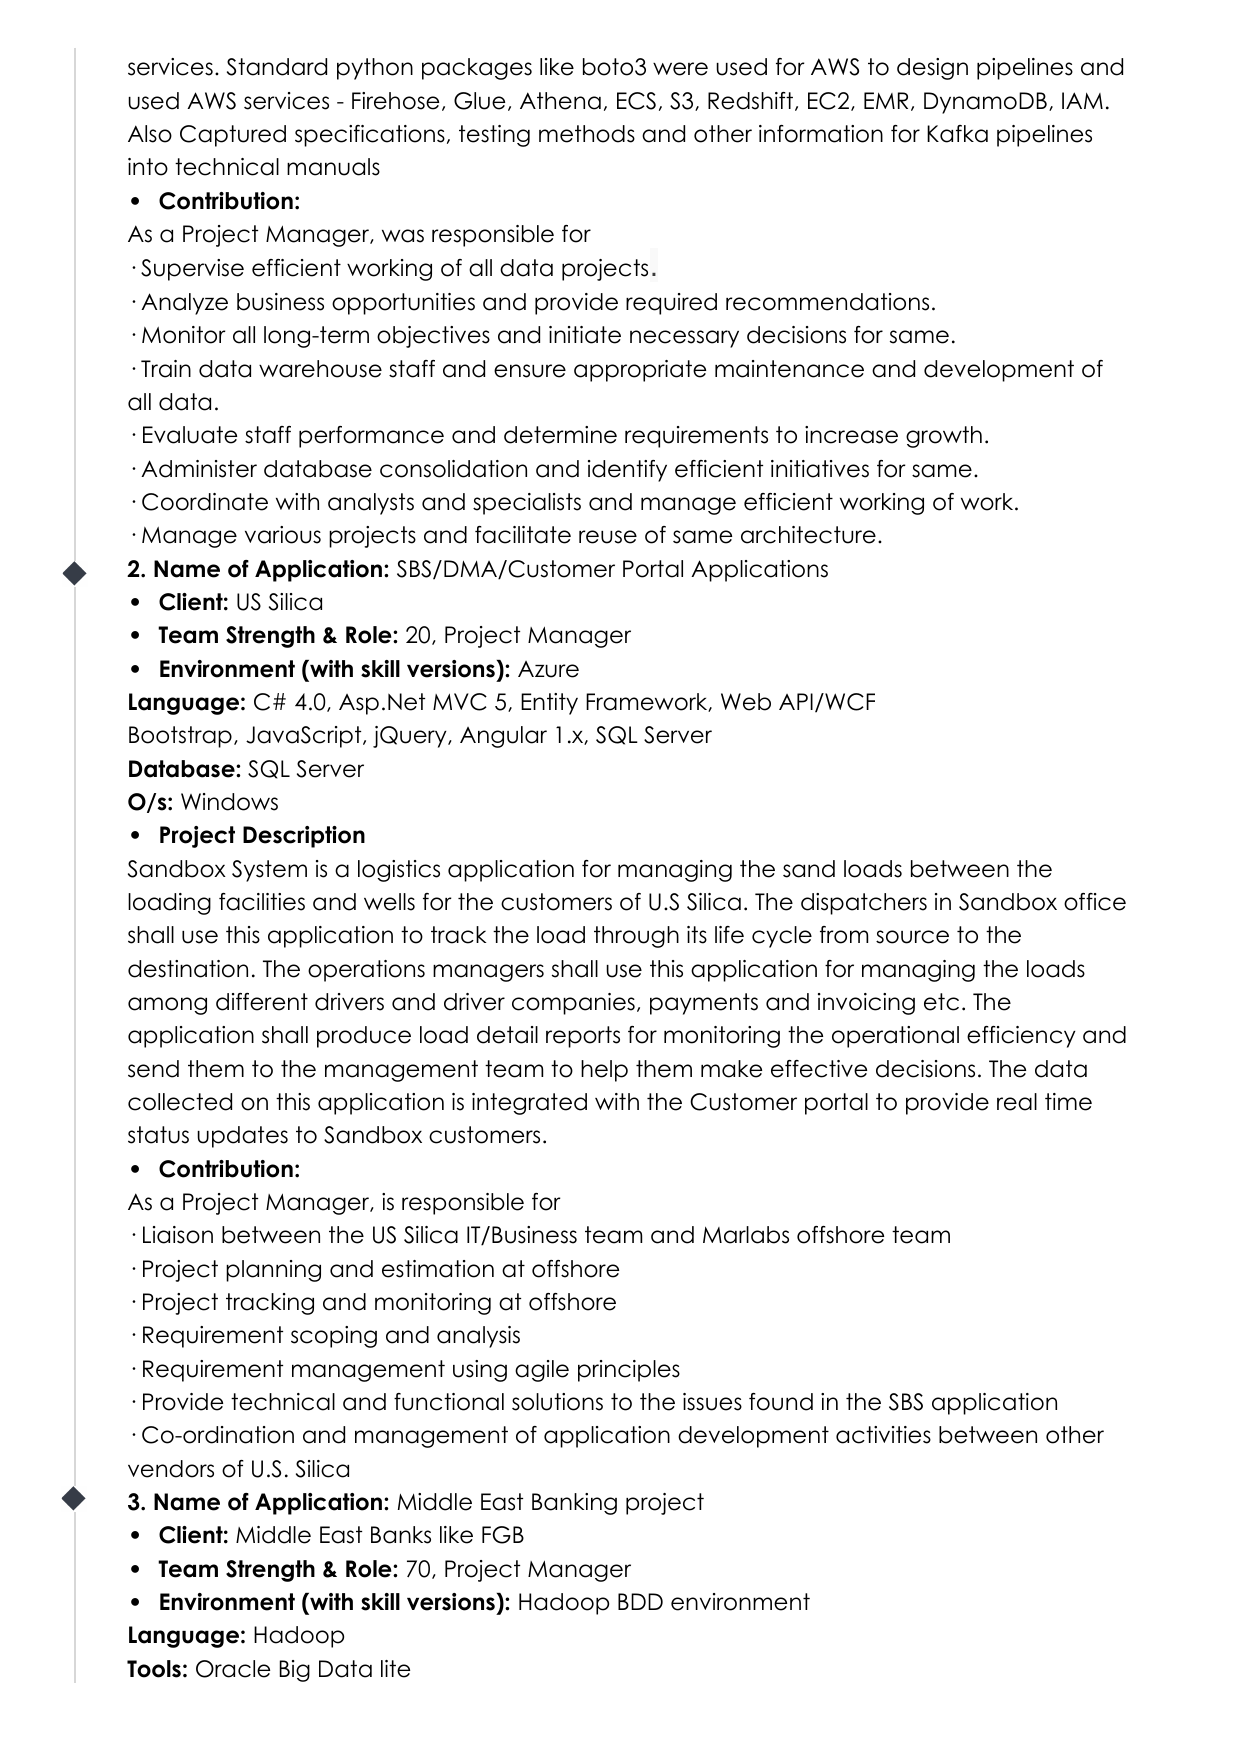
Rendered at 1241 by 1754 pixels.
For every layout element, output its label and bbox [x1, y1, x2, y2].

table_header [0, 6, 1240, 1724]
picture [61, 1486, 87, 1512]
picture [62, 561, 88, 587]
